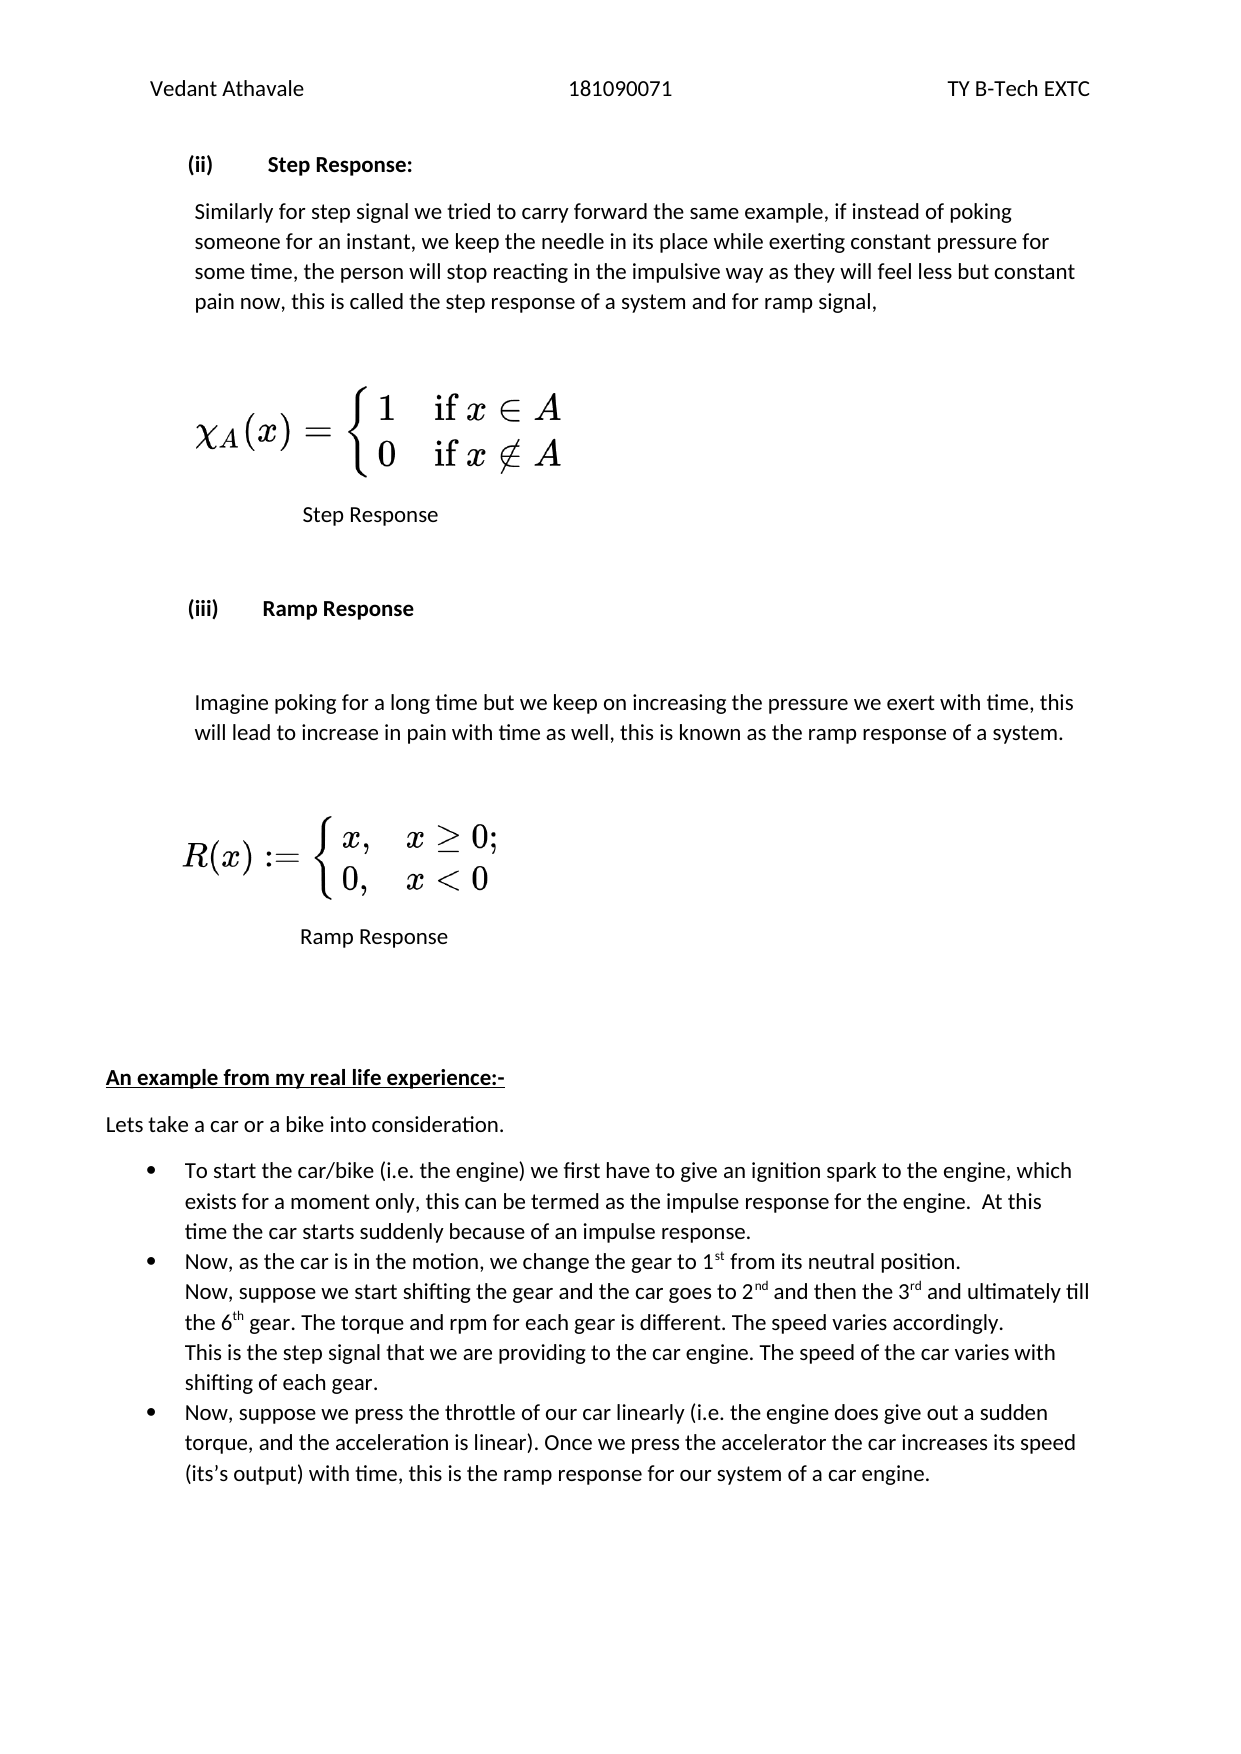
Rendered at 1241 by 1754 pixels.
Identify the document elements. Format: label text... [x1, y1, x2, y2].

text An example from my real life experience:- [106, 1063, 1090, 1091]
text Ramp Response [225, 922, 1090, 950]
list Step Response: [187, 150, 1090, 178]
picture [194, 381, 568, 482]
list Ramp Response [187, 594, 1090, 622]
text Step Response [194, 500, 1090, 528]
text Imagine poking for a long time but we keep on increasing the pressure we exert with time, this will lead to increase in pain with time as well, this is known as the ramp response of a system. [194, 688, 1090, 746]
list To start the car/bike (i.e. the engine) we first have to give an ignition spark to the engine, which exists for a moment only, this can be termed as the impulse response for the engine. At this time the car starts suddenly because of an impulse response. [147, 1157, 1090, 1245]
list Now, suppose we press the throttle of our car linearly (i.e. the engine does give out a sudden torque, and the acceleration is linear). Once we press the accelerator the car increases its speed (its’s output) with time, this is the ramp response for our system of a car engine. [147, 1398, 1090, 1487]
list Now, as the car is in the motion, we change the gear to 1st from its neutral position. Now, suppose we start shifting the gear and the car goes to 2nd and then the 3rd and ultimately till the 6th gear. The torque and rpm for each gear is different. The speed varies accordingly. This is the step signal that we are providing to the car engine. The speed of the car varies with shifting of each gear. [147, 1247, 1090, 1396]
picture [181, 811, 504, 904]
text Lets take a car or a bike into consideration. [106, 1110, 1090, 1138]
text Similarly for step signal we tried to carry forward the same example, if instead of poking someone for an instant, we keep the needle in its place while exerting constant pressure for some time, the person will stop reacting in the impulsive way as they will feel less but constant pain now, this is called the step response of a system and for ramp signal, [194, 197, 1090, 316]
